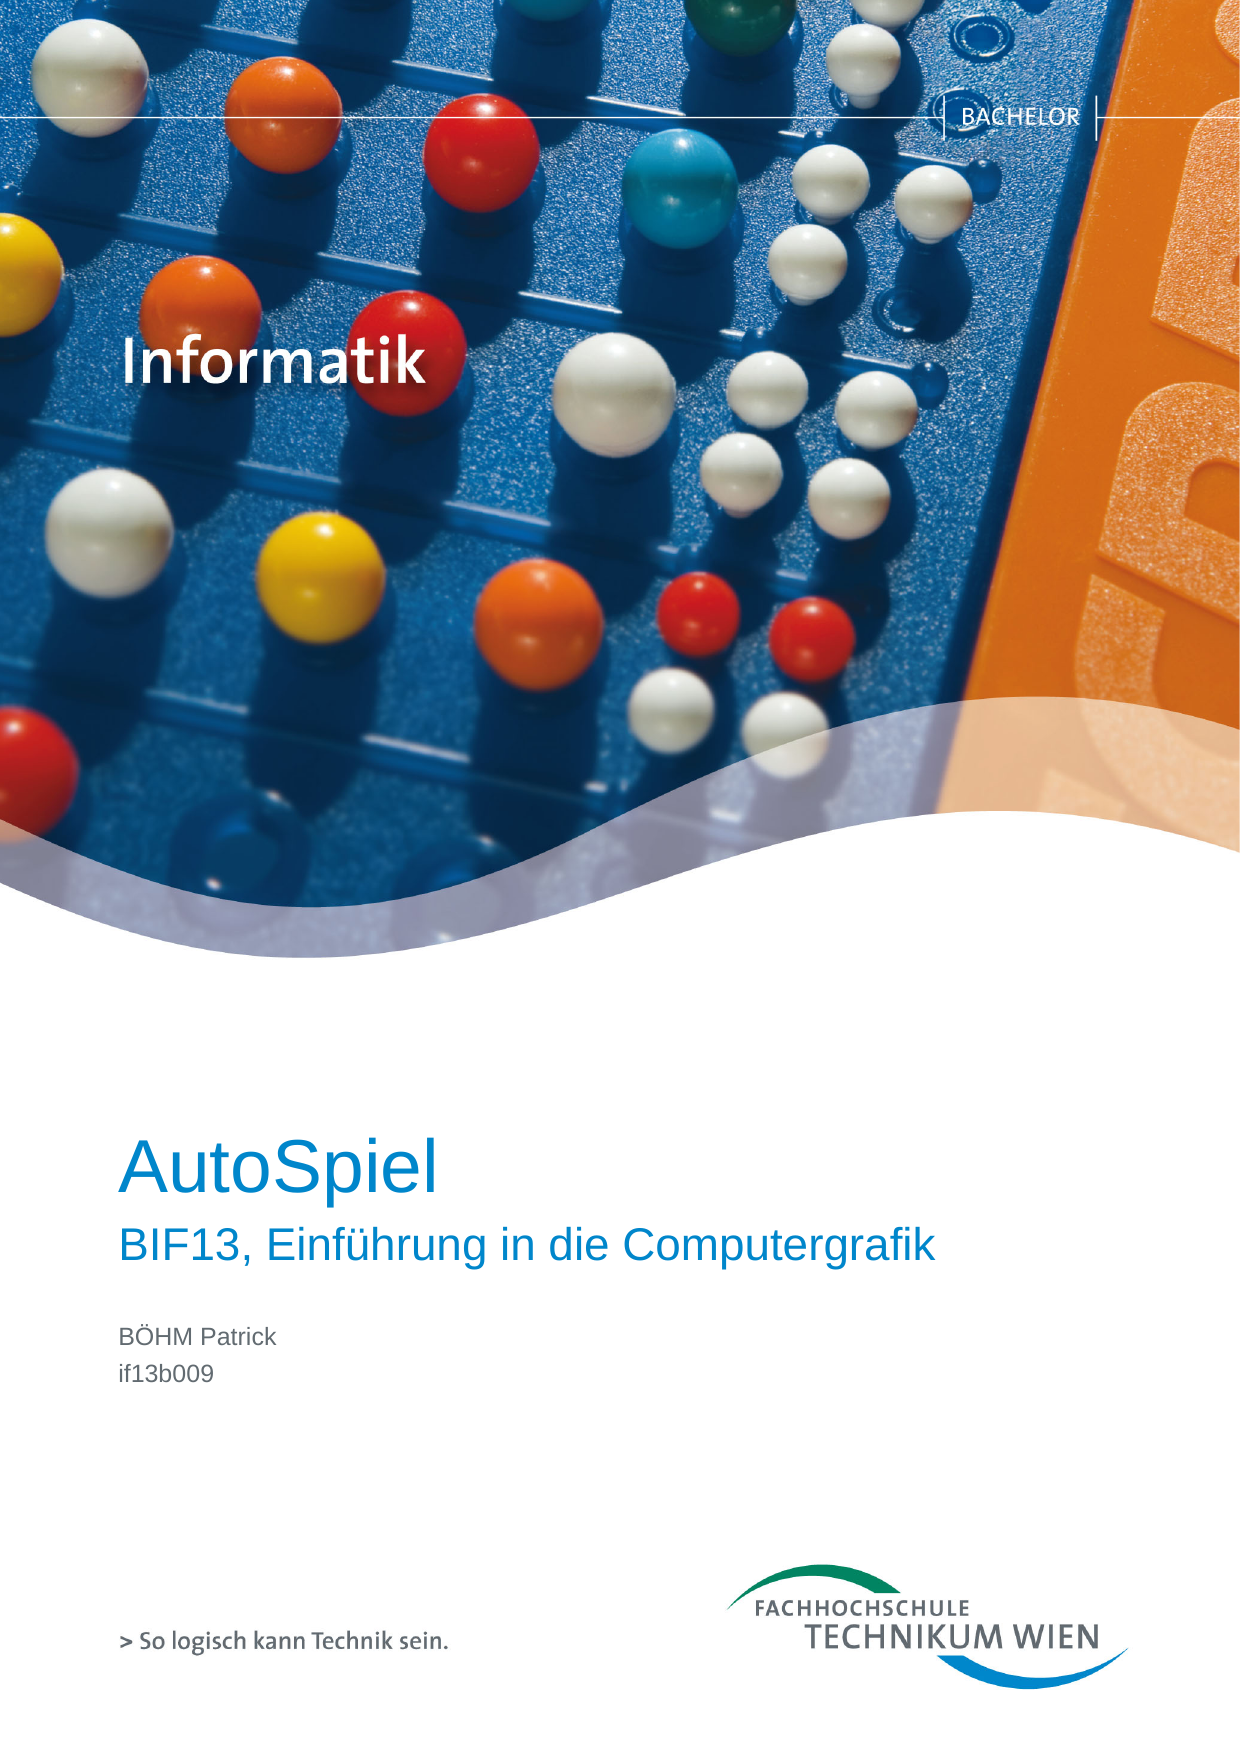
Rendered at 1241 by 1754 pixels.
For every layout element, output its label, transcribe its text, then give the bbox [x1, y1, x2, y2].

text BIF13, Einführung in die Computergrafik [118, 1217, 1122, 1270]
text BÖHM Patrick [118, 1322, 1122, 1350]
text if13b009 [118, 1359, 1122, 1388]
text AutoSpiel [118, 1122, 1122, 1208]
picture [0, 0, 1240, 1754]
